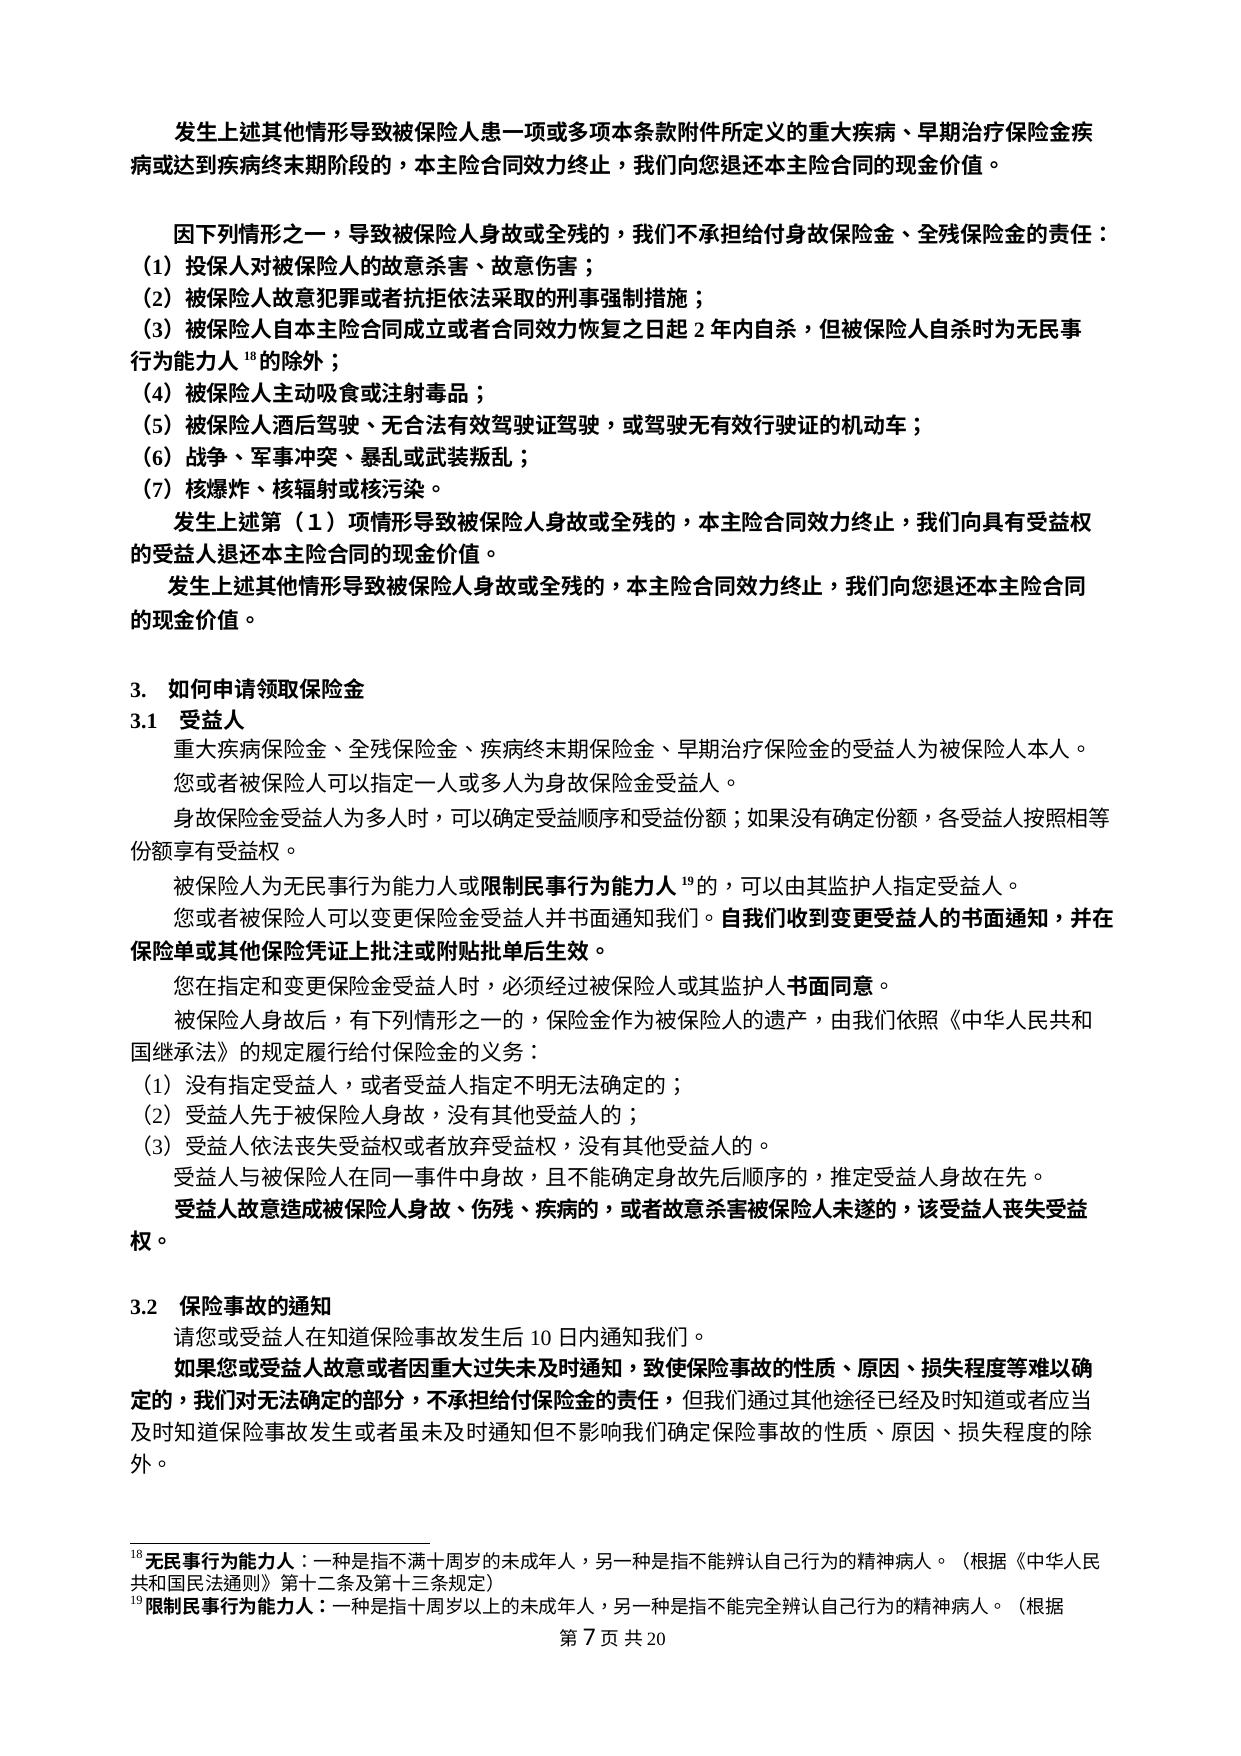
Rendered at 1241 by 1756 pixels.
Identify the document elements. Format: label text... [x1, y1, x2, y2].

subtitle 受益人 [130, 704, 1123, 734]
text （1）没有指定受益人，或者受益人指定不明无法确定的； [130, 1069, 1123, 1099]
text 共和国民法通则》第十二条及第十三条规定） [130, 1574, 1123, 1594]
text 如果您或受益人故意或者因重大过失未及时通知，致使保险事故的性质、原因、损失程度等难以确定的，我们对无法确定的部分，不承担给付保险金的责任，但我们通过其他途径已经及时知道或者应当及时知道保险事故发生或者虽未及时通知但不影响我们确定保险事故的性质、原因、损失程度的除外。 [130, 1352, 1093, 1478]
text （5）被保险人酒后驾驶、无合法有效驾驶证驾驶，或驾驶无有效行驶证的机动车； [130, 410, 1123, 440]
text 受益人与被保险人在同一事件中身故，且不能确定身故先后顺序的，推定受益人身故在先。 [174, 1161, 1123, 1191]
text （2）受益人先于被保险人身故，没有其他受益人的； [130, 1100, 1123, 1130]
text 18无民事行为能力人：一种是指不满十周岁的未成年人，另一种是指不能辨认自己行为的精神病人。（根据《中华人民 [130, 1540, 1123, 1574]
text （3）被保险人自本主险合同成立或者合同效力恢复之日起 2 年内自杀，但被保险人自杀时为无民事行为能力人18的除外； [130, 314, 1093, 376]
text （1）投保人对被保险人的故意杀害、故意伤害； [130, 251, 1123, 281]
text 身故保险金受益人为多人时，可以确定受益顺序和受益份额；如果没有确定份额，各受益人按照相等份额享有受益权。 [130, 802, 1111, 866]
text （2）被保险人故意犯罪或者抗拒依法采取的刑事强制措施； [130, 283, 1123, 312]
subtitle 受益人故意造成被保险人身故、伤残、疾病的，或者故意杀害被保险人未遂的，该受益人丧失受益权。 [130, 1194, 1093, 1256]
subtitle 发生上述其他情形导致被保险人患一项或多项本条款附件所定义的重大疾病、早期治疗保险金疾病或达到疾病终末期阶段的，本主险合同效力终止，我们向您退还本主险合同的现金价值。 [130, 117, 1098, 180]
text 发生上述其他情形导致被保险人身故或全残的，本主险合同效力终止，我们向您退还本主险合同的现金价值。 [130, 571, 1093, 634]
text （7）核爆炸、核辐射或核污染。 [130, 474, 1123, 504]
subtitle 如何申请领取保险金 [130, 674, 1123, 704]
text （4）被保险人主动吸食或注射毒品； [130, 378, 1123, 408]
text （3）受益人依法丧失受益权或者放弃受益权，没有其他受益人的。 [130, 1131, 1123, 1161]
text 您在指定和变更保险金受益人时，必须经过被保险人或其监护人书面同意。 [174, 971, 1123, 1000]
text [130, 1594, 1099, 1618]
text 因下列情形之一，导致被保险人身故或全残的，我们不承担给付身故保险金、全残保险金的责任： [173, 219, 1123, 249]
text （6）战争、军事冲突、暴乱或武装叛乱； [130, 442, 1123, 472]
subtitle 保险事故的通知 [130, 1291, 1123, 1321]
text 您或者被保险人可以变更保险金受益人并书面通知我们。自我们收到变更受益人的书面通知，并在保险单或其他保险凭证上批注或附贴批单后生效。 [130, 903, 1117, 966]
text 请您或受益人在知道保险事故发生后 10 日内通知我们。 [174, 1322, 1123, 1352]
text 被保险人身故后，有下列情形之一的，保险金作为被保险人的遗产，由我们依照《中华人民共和国继承法》的规定履行给付保险金的义务： [130, 1005, 1093, 1067]
text 重大疾病保险金、全残保险金、疾病终末期保险金、早期治疗保险金的受益人为被保险人本人。您或者被保险人可以指定一人或多人为身故保险金受益人。 [174, 734, 1094, 798]
text 被保险人为无民事行为能力人或限制民事行为能力人19的，可以由其监护人指定受益人。 [174, 871, 1123, 900]
text 发生上述第（１）项情形导致被保险人身故或全残的，本主险合同效力终止，我们向具有受益权的受益人退还本主险合同的现金价值。 [130, 507, 1096, 569]
